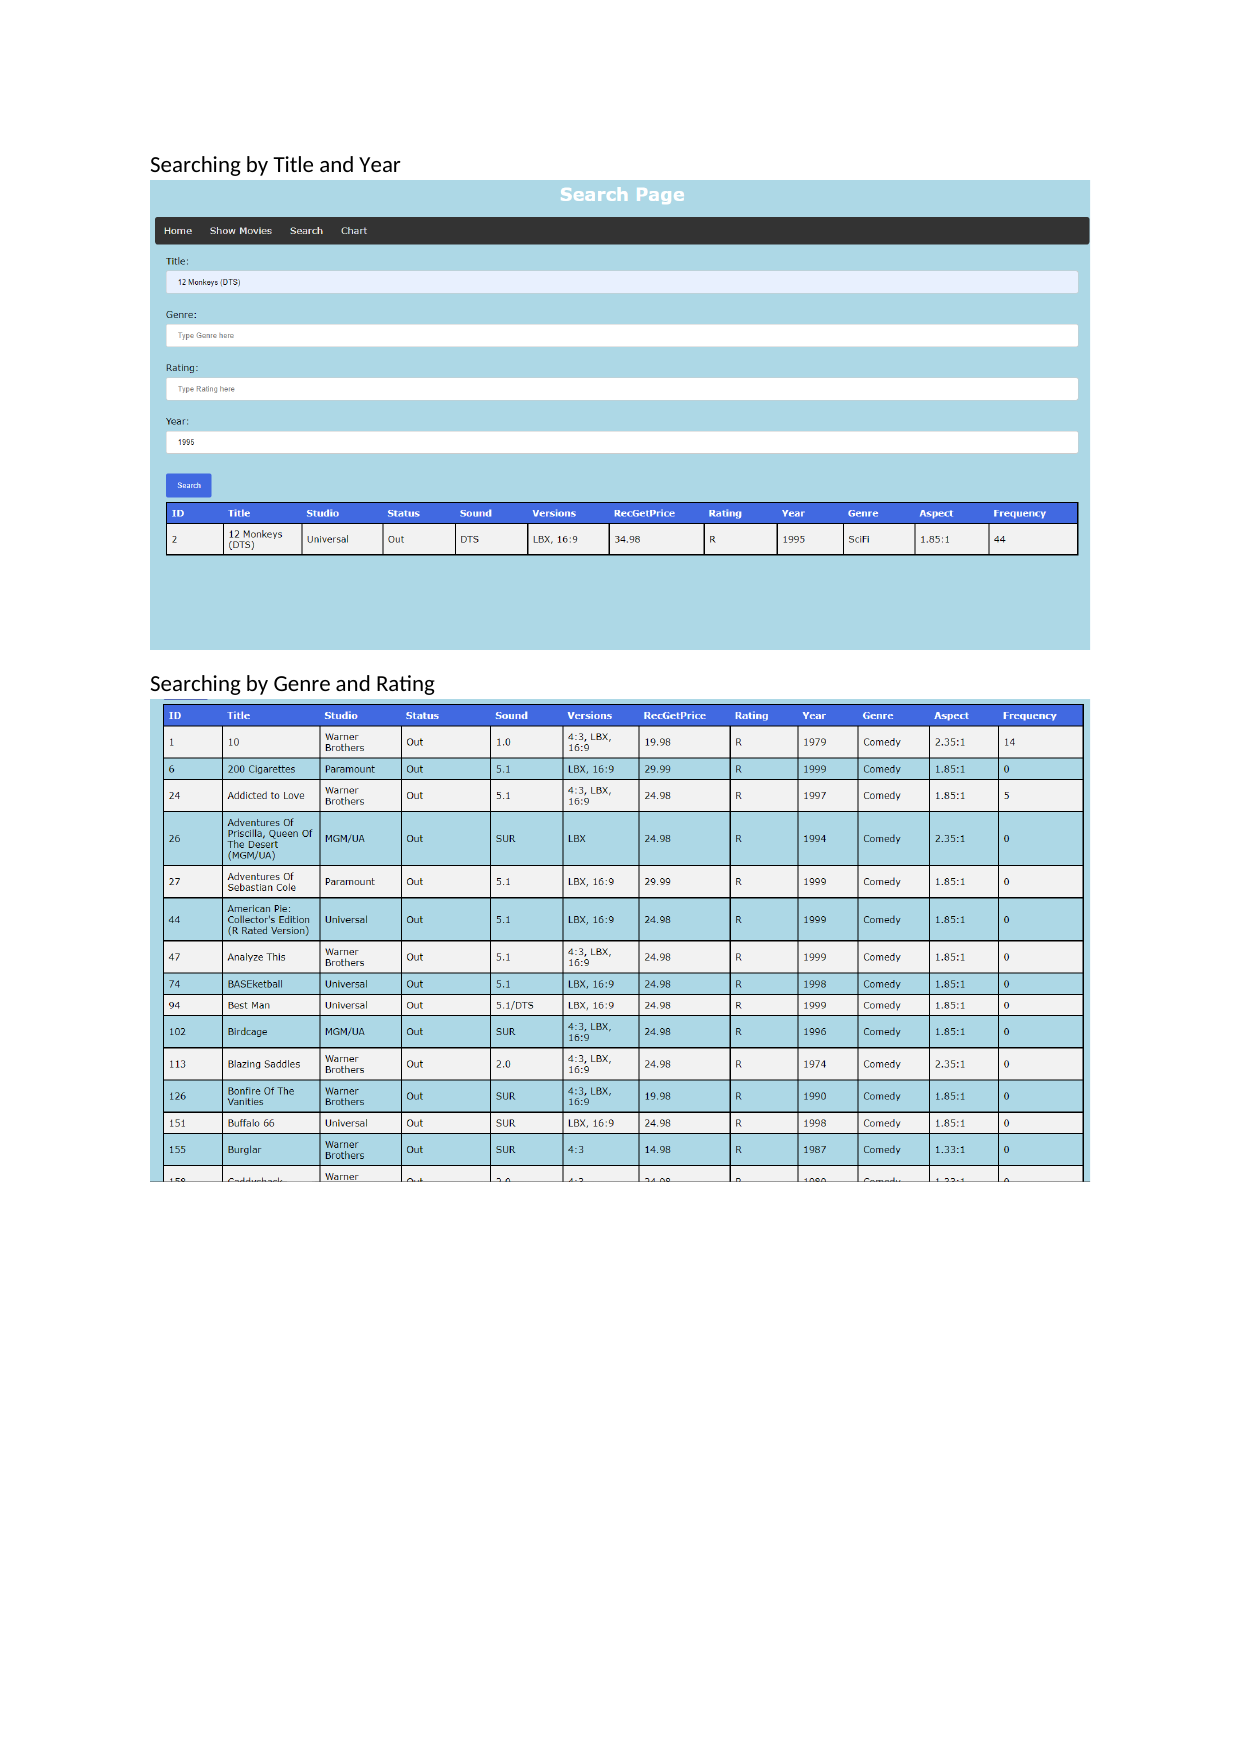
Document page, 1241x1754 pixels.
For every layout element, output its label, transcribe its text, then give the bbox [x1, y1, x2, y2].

picture [150, 180, 1091, 650]
picture [150, 699, 1091, 1182]
text Searching by Title and Year [150, 150, 1090, 180]
text Searching by Genre and Rating [150, 669, 1090, 699]
